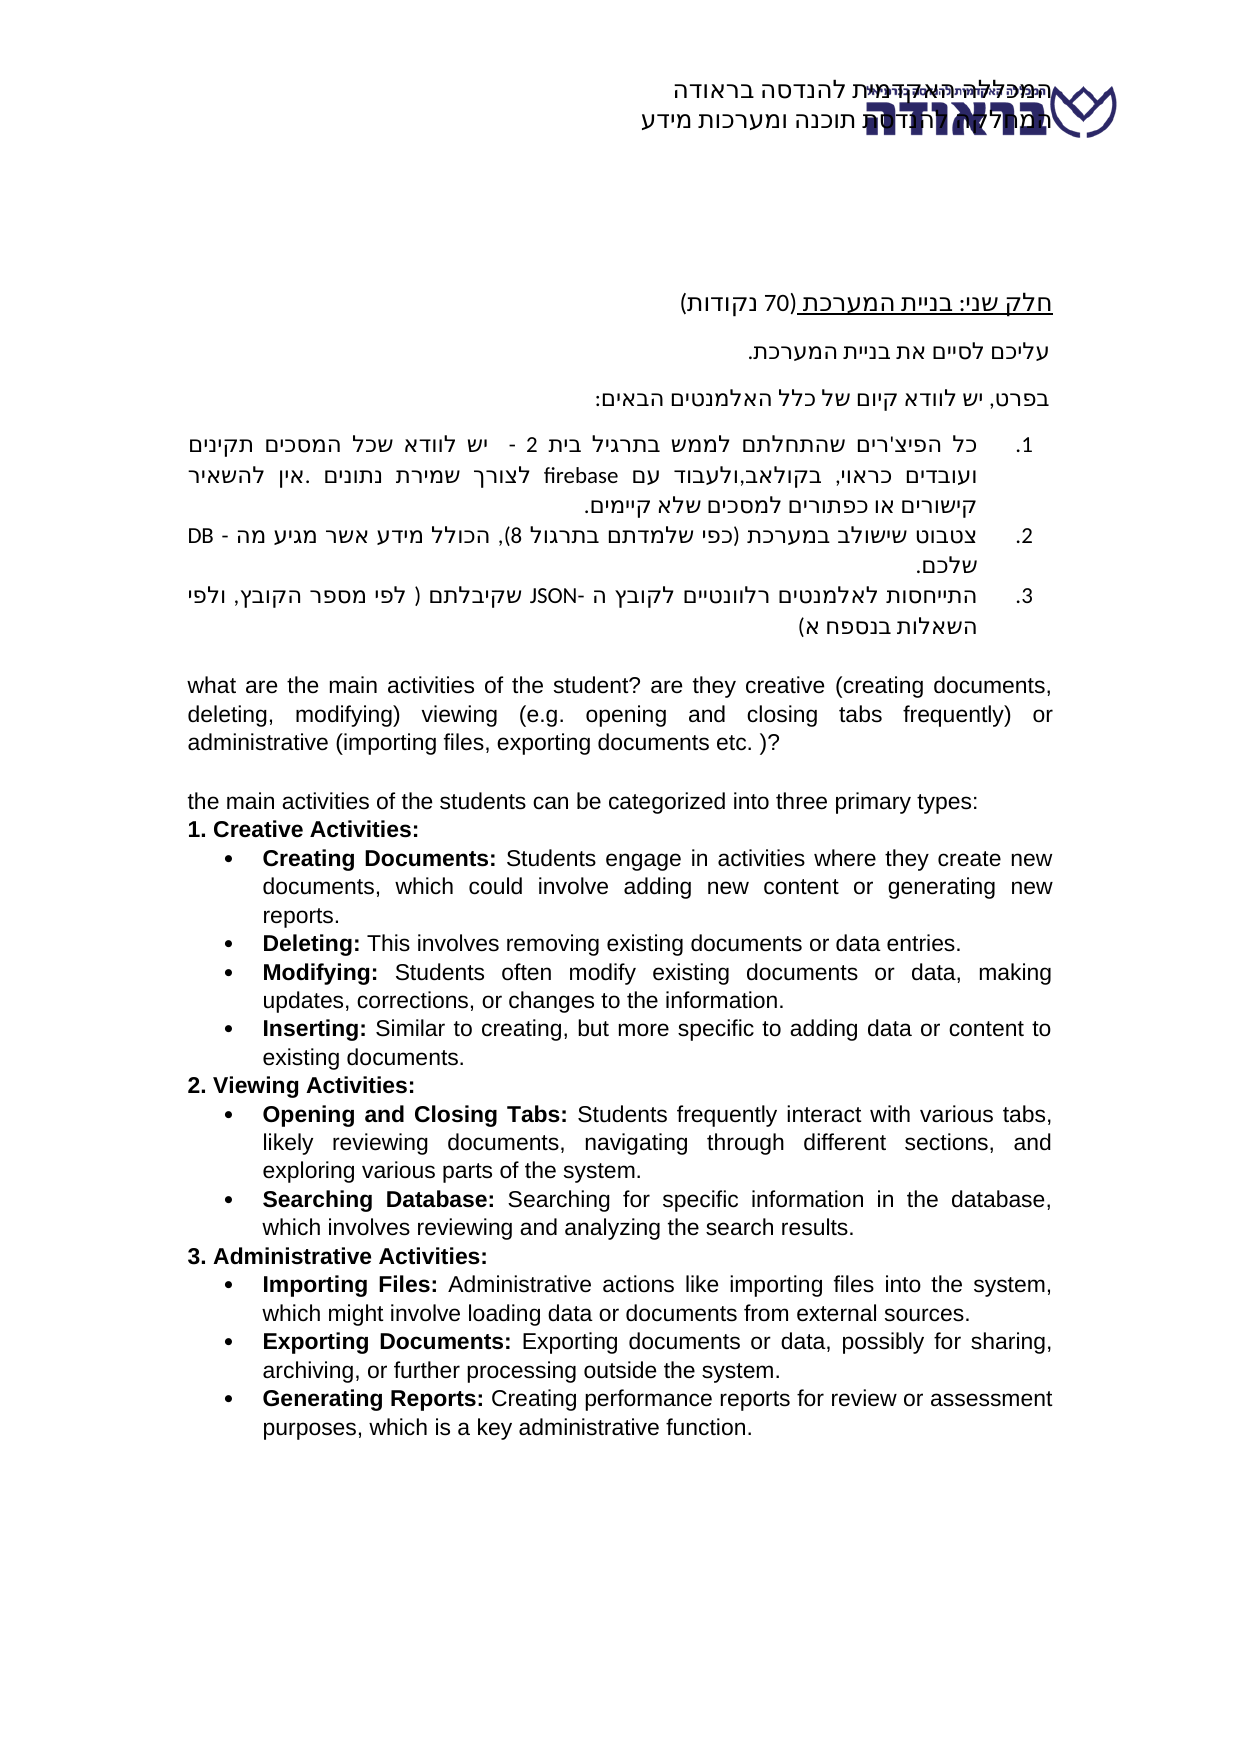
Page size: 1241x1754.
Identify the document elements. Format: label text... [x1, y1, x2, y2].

text 3. Administrative Activities: [187, 1243, 1053, 1269]
text 1. Creative Activities: [187, 816, 1053, 843]
list Opening and Closing Tabs: Students frequently interact with various tabs, likely reviewing documents, navigating through different sections, and exploring various parts of the system. [225, 1101, 1053, 1184]
list Generating Reports: Creating performance reports for review or assessment purposes, which is a key administrative function. [225, 1385, 1053, 1440]
text בפרט, יש לוודא קיום של כלל האלמנטים הבאים: [187, 384, 1050, 412]
text עליכם לסיים את בניית המערכת. [187, 337, 1050, 365]
list צטבוט שישולב במערכת (כפי שלמדתם בתרגול 8), הכולל מידע אשר מגיע מה - DB שלכם. [187, 521, 1015, 579]
list התייחסות לאלמנטים רלוונטיים לקובץ ה -JSON שקיבלתם ( לפי מספר הקובץ, ולפי השאלות בנספח א) [187, 582, 1015, 640]
list כל הפיצ'רים שהתחלתם לממש בתרגיל בית 2 - יש לוודא שכל המסכים תקינים ועובדים כראוי, בקולאב,ולעבוד עם firebase לצורך שמירת נתונים .אין להשאיר קישורים או כפתורים למסכים שלא קיימים. [187, 431, 1015, 519]
list Importing Files: Administrative actions like importing files into the system, which might involve loading data or documents from external sources. [225, 1271, 1053, 1326]
text חלק שני: בניית המערכת (70 נקודות) [187, 287, 1053, 318]
list Modifying: Students often modify existing documents or data, making updates, corrections, or changes to the information. [225, 958, 1053, 1013]
list Exporting Documents: Exporting documents or data, possibly for sharing, archiving, or further processing outside the system. [225, 1328, 1053, 1383]
list Inserting: Similar to creating, but more specific to adding data or content to existing documents. [225, 1015, 1053, 1070]
text the main activities of the students can be categorized into three primary types: [187, 788, 1053, 814]
text 2. Viewing Activities: [187, 1072, 1053, 1098]
list Deleting: This involves removing existing documents or data entries. [225, 930, 1053, 956]
text what are the main activities of the student? are they creative (creating documents, deleting, modifying) viewing (e.g. opening and closing tabs frequently) or administrative (importing files, exporting documents etc. )? [187, 672, 1053, 756]
list Searching Database: Searching for specific information in the database, which involves reviewing and analyzing the search results. [225, 1186, 1053, 1241]
list Creating Documents: Students engage in activities where they create new documents, which could involve adding new content or generating new reports. [225, 845, 1053, 928]
picture [858, 79, 1123, 143]
